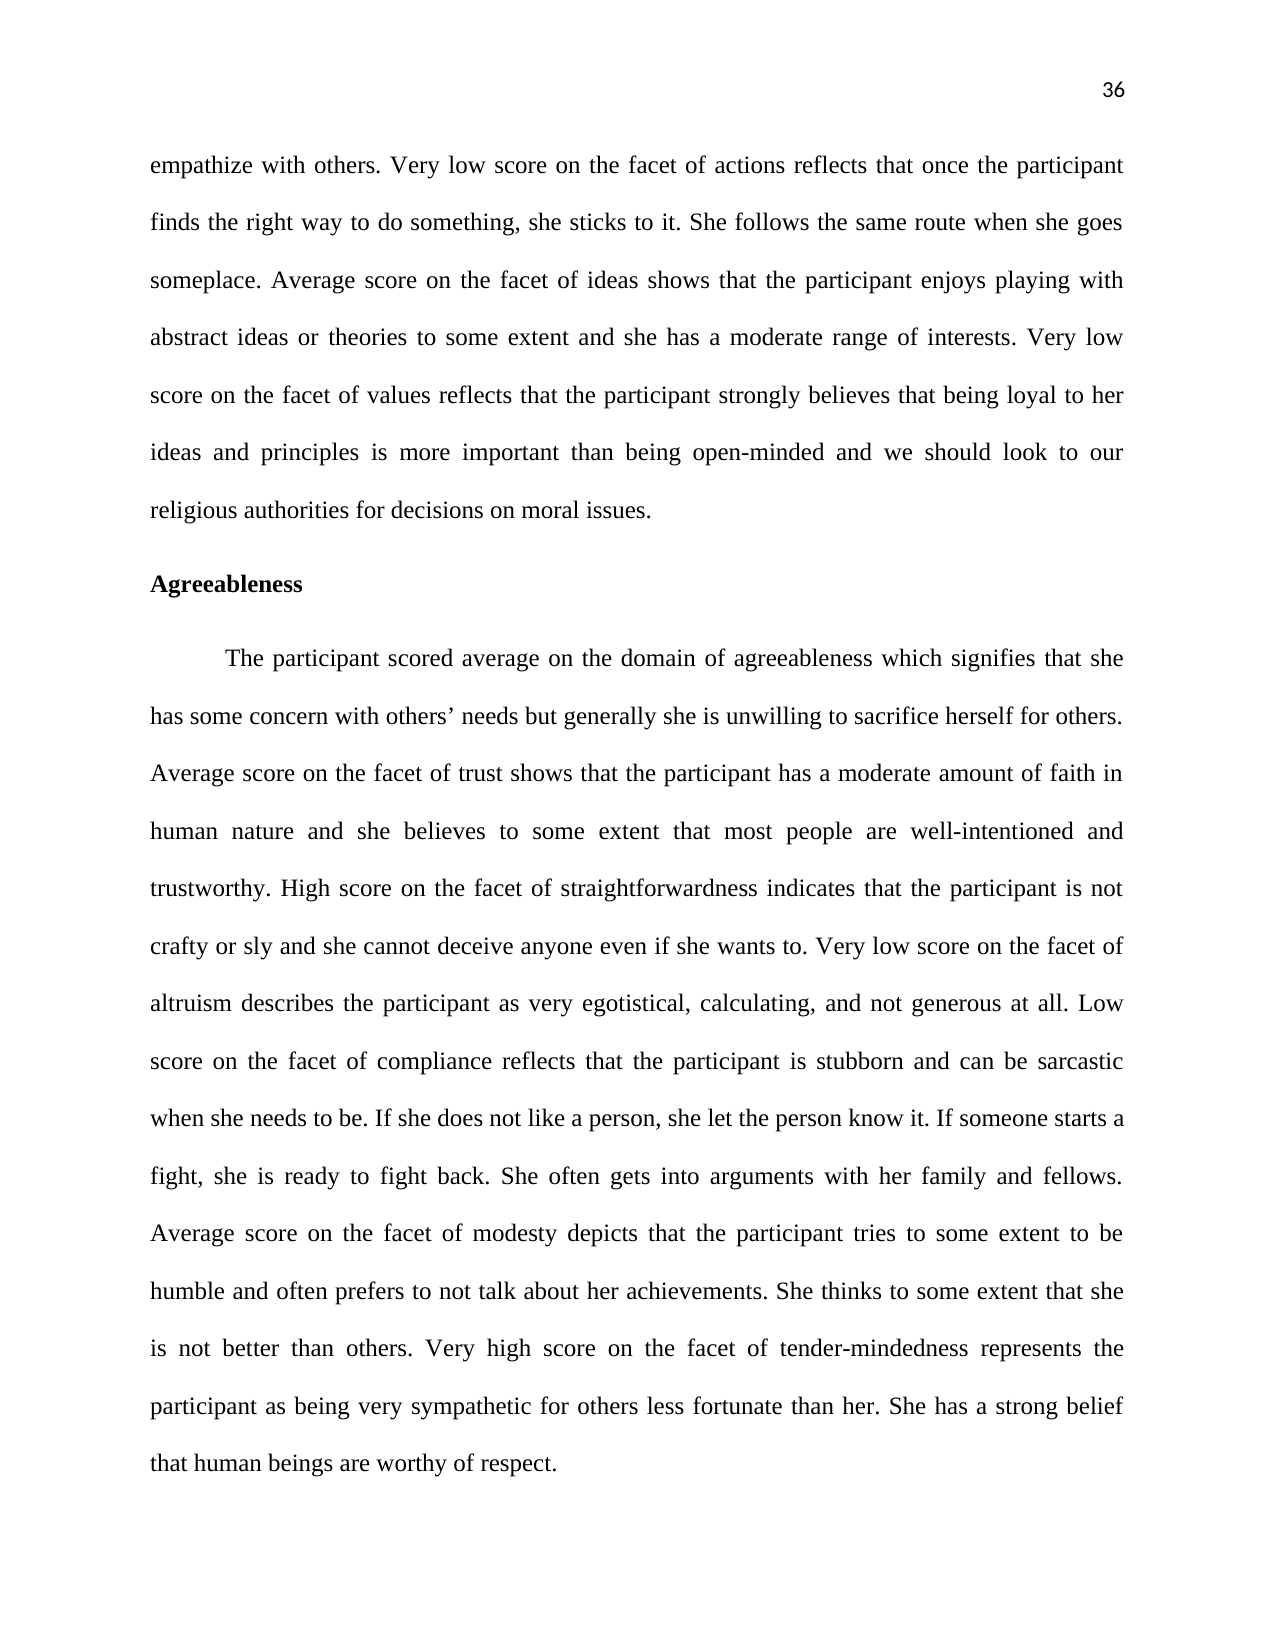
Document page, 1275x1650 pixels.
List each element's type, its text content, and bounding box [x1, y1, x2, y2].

text The participant scored average on the domain of agreeableness which signifies that she has some concern with others’ needs but generally she is unwilling to sacrifice herself for others. Average score on the facet of trust shows that the participant has a moderate amount of faith in human nature and she believes to some extent that most people are well-intentioned and trustworthy. High score on the facet of straightforwardness indicates that the participant is not crafty or sly and she cannot deceive anyone even if she wants to. Very low score on the facet of altruism describes the participant as very egotistical, calculating, and not generous at all. Low score on the facet of compliance reflects that the participant is stubborn and can be sarcastic when she needs to be. If she does not like a person, she let the person know it. If someone starts a fight, she is ready to fight back. She often gets into arguments with her family and fellows. Average score on the facet of modesty depicts that the participant tries to some extent to be humble and often prefers to not talk about her achievements. She thinks to some extent that she is not better than others. Very high score on the facet of tender-mindedness represents the participant as being very sympathetic for others less fortunate than her. She has a strong belief that human beings are worthy of respect. [150, 643, 1125, 1477]
text Agreeableness [150, 569, 1125, 598]
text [150, 150, 1125, 524]
